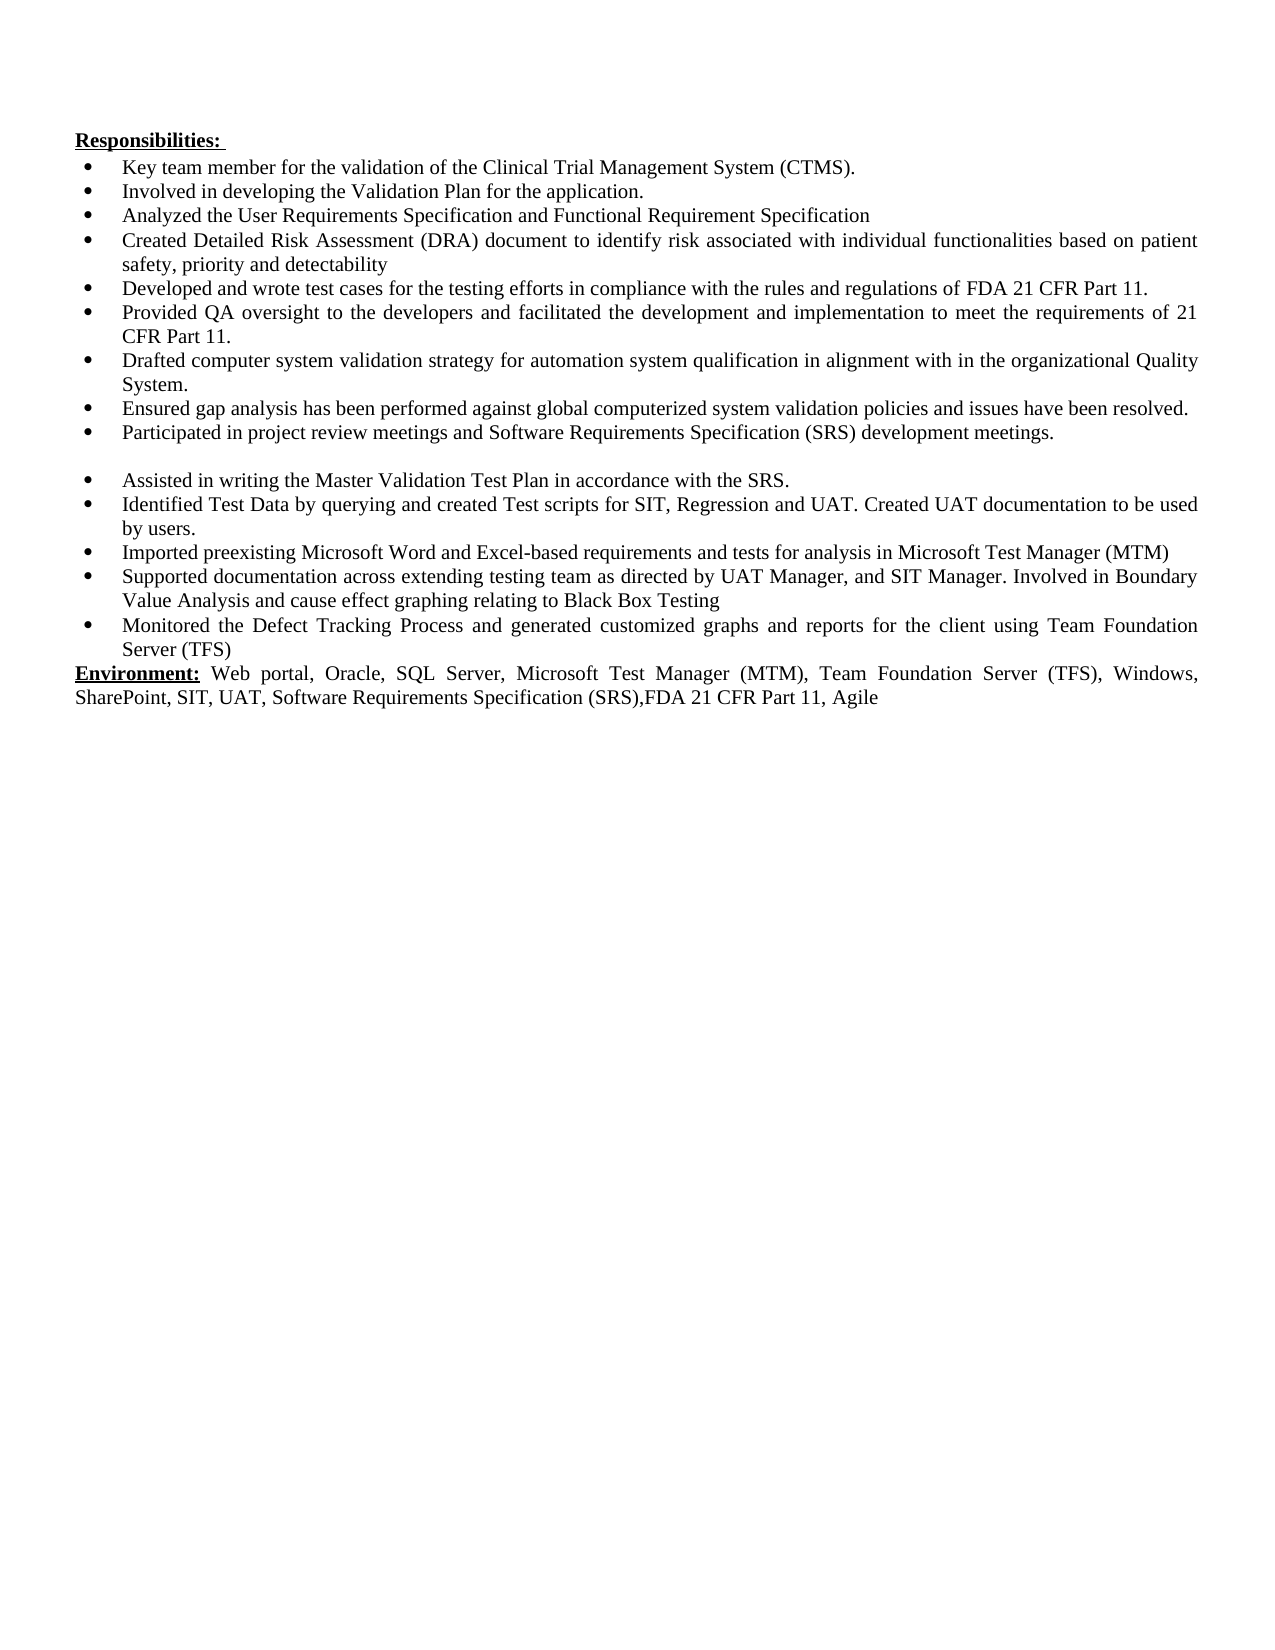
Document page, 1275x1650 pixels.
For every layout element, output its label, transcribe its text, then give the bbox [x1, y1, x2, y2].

list Analyzed the User Requirements Specification and Functional Requirement Specification [84, 203, 1200, 227]
list Key team member for the validation of the Clinical Trial Management System (CTMS). [84, 155, 1200, 179]
list Imported preexisting Microsoft Word and Excel-based requirements and tests for analysis in Microsoft Test Manager (MTM) [84, 540, 1200, 564]
list Developed and wrote test cases for the testing efforts in compliance with the rules and regulations of FDA 21 CFR Part 11. [84, 276, 1200, 300]
list Assisted in writing the Master Validation Test Plan in accordance with the SRS. [84, 468, 1200, 492]
list Created Detailed Risk Assessment (DRA) document to identify risk associated with individual functionalities based on patient safety, priority and detectability [84, 227, 1200, 276]
list Identified Test Data by querying and created Test scripts for SIT, Regression and UAT. Created UAT documentation to be used by users. [84, 492, 1200, 540]
list Involved in developing the Validation Plan for the application. [84, 179, 1200, 203]
list Drafted computer system validation strategy for automation system qualification in alignment with in the organizational Quality System. [84, 348, 1200, 396]
list Supported documentation across extending testing team as directed by UAT Manager, and SIT Manager. Involved in Boundary Value Analysis and cause effect graphing relating to Black Box Testing [84, 564, 1200, 612]
text Environment: Web portal, Oracle, SQL Server, Microsoft Test Manager (MTM), Team Foundation Server (TFS), Windows, SharePoint, SIT, UAT, Software Requirements Specification (SRS),FDA 21 CFR Part 11, Agile [75, 661, 1200, 709]
list Participated in project review meetings and Software Requirements Specification (SRS) development meetings. [84, 420, 1200, 444]
list Monitored the Defect Tracking Process and generated customized graphs and reports for the client using Team Foundation Server (TFS) [84, 612, 1200, 661]
list Provided QA oversight to the developers and facilitated the development and implementation to meet the requirements of 21 CFR Part 11. [84, 300, 1200, 348]
list Ensured gap analysis has been performed against global computerized system validation policies and issues have been resolved. [84, 396, 1200, 420]
text Responsibilities: [75, 128, 1200, 152]
